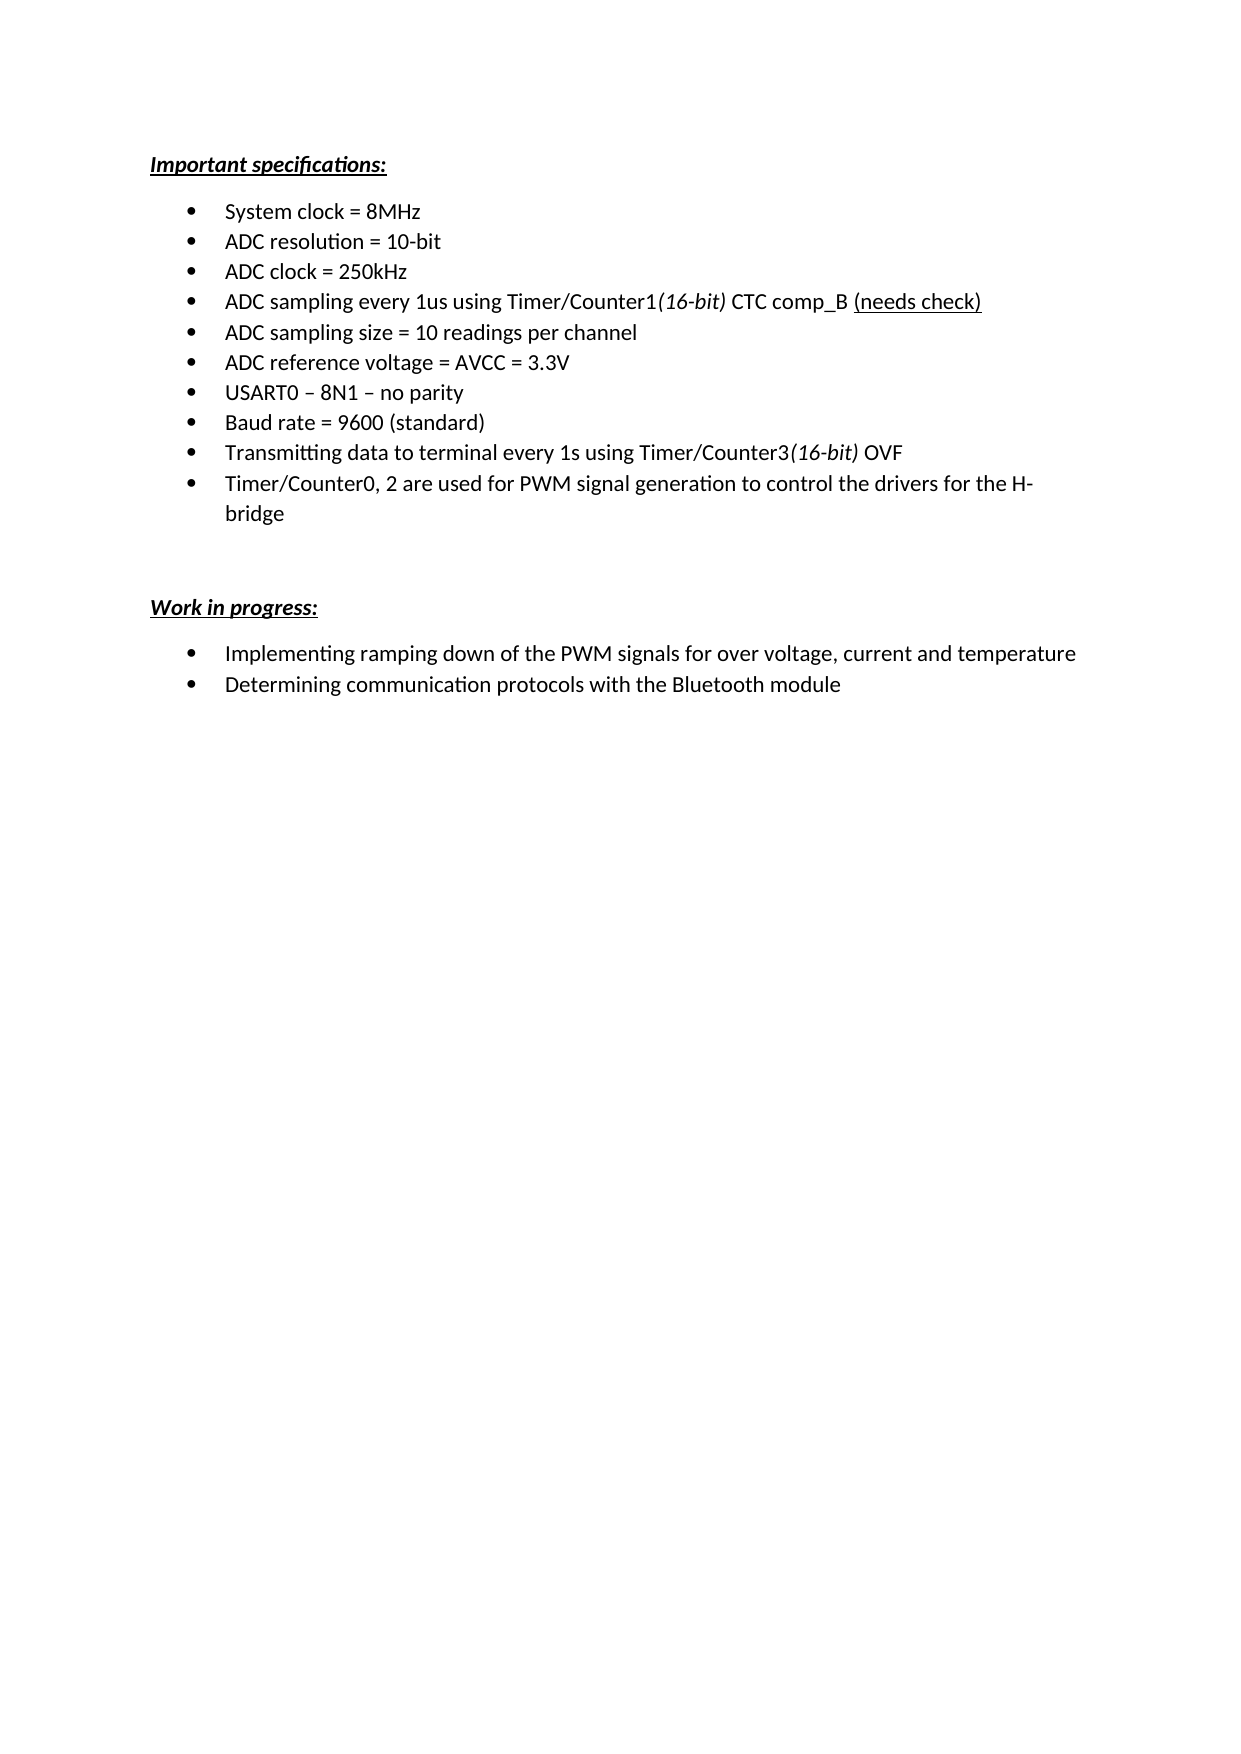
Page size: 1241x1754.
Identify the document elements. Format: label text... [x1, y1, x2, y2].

list Determining communication protocols with the Bluetooth module [187, 670, 1090, 849]
list ADC resolution = 10-bit [187, 227, 1090, 255]
list ADC reference voltage = AVCC = 3.3V [187, 348, 1090, 376]
text Work in progress: [150, 593, 1090, 621]
list USART0 – 8N1 – no parity [187, 378, 1090, 406]
list ADC sampling size = 10 readings per channel [187, 318, 1090, 346]
list Baud rate = 9600 (standard) [187, 408, 1090, 436]
list Transmitting data to terminal every 1s using Timer/Counter3(16-bit) OVF [187, 438, 1090, 467]
list Timer/Counter0, 2 are used for PWM signal generation to control the drivers for the H-bridge [187, 469, 1090, 527]
list ADC clock = 250kHz [187, 257, 1090, 285]
list System clock = 8MHz [187, 197, 1090, 225]
list ADC sampling every 1us using Timer/Counter1(16-bit) CTC comp_B (needs check) [187, 287, 1090, 316]
list Implementing ramping down of the PWM signals for over voltage, current and temperature [187, 639, 1090, 668]
text Important specifications: [150, 150, 1090, 178]
